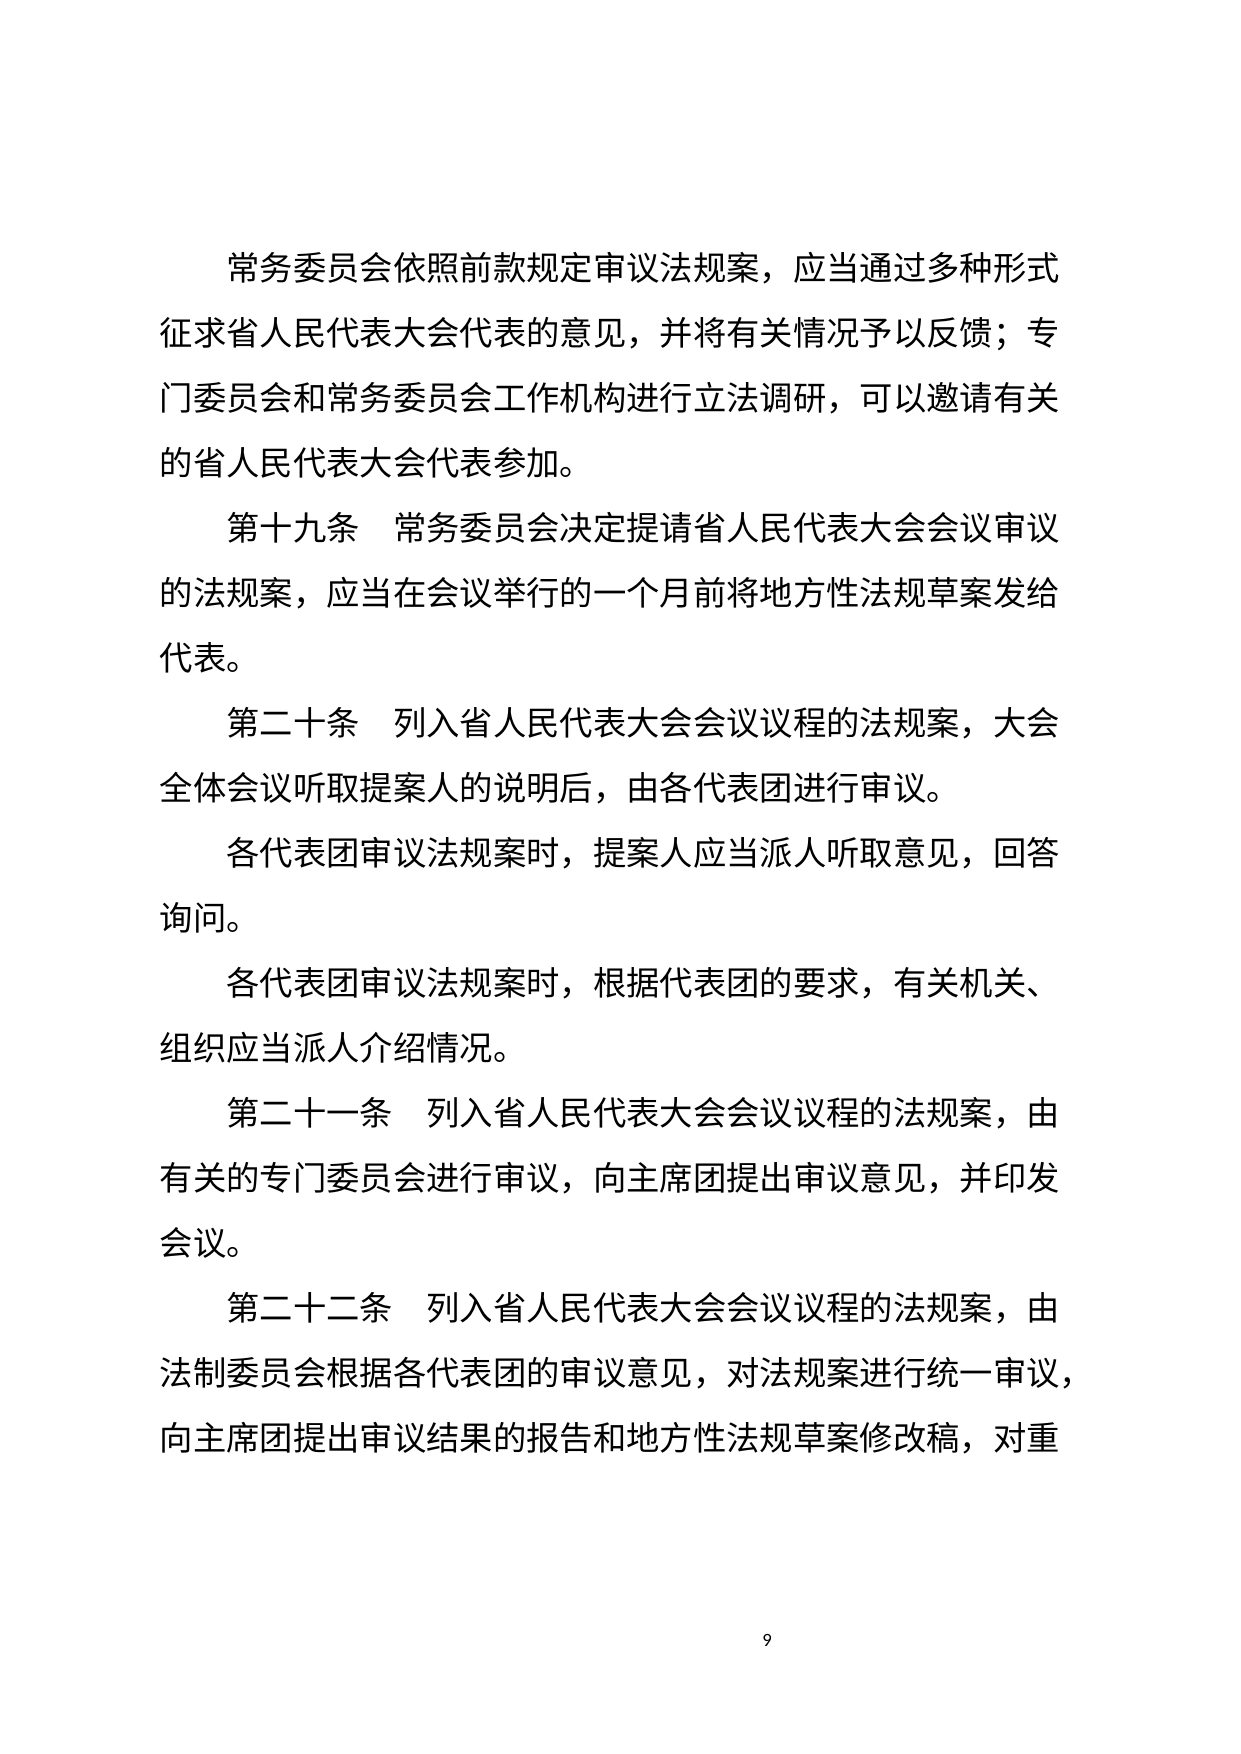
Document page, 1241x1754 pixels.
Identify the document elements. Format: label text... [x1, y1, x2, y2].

text 第十九条 常务委员会决定提请省人民代表大会会议审议的法规案，应当在会议举行的一个月前将地方性法规草案发给代表。 [159, 493, 1081, 688]
text 第二十一条 列入省人民代表大会会议议程的法规案，由有关的专门委员会进行审议，向主席团提出审议意见，并印发会议。 [159, 1078, 1081, 1273]
text 常务委员会依照前款规定审议法规案，应当通过多种形式征求省人民代表大会代表的意见，并将有关情况予以反馈；专门委员会和常务委员会工作机构进行立法调研，可以邀请有关的省人民代表大会代表参加。 [159, 233, 1081, 493]
text 第二十条 列入省人民代表大会会议议程的法规案，大会全体会议听取提案人的说明后，由各代表团进行审议。 [159, 688, 1081, 818]
text 各代表团审议法规案时，提案人应当派人听取意见，回答询问。 [159, 818, 1081, 948]
text 各代表团审议法规案时，根据代表团的要求，有关机关、组织应当派人介绍情况。 [159, 948, 1081, 1078]
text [159, 1273, 1081, 1468]
